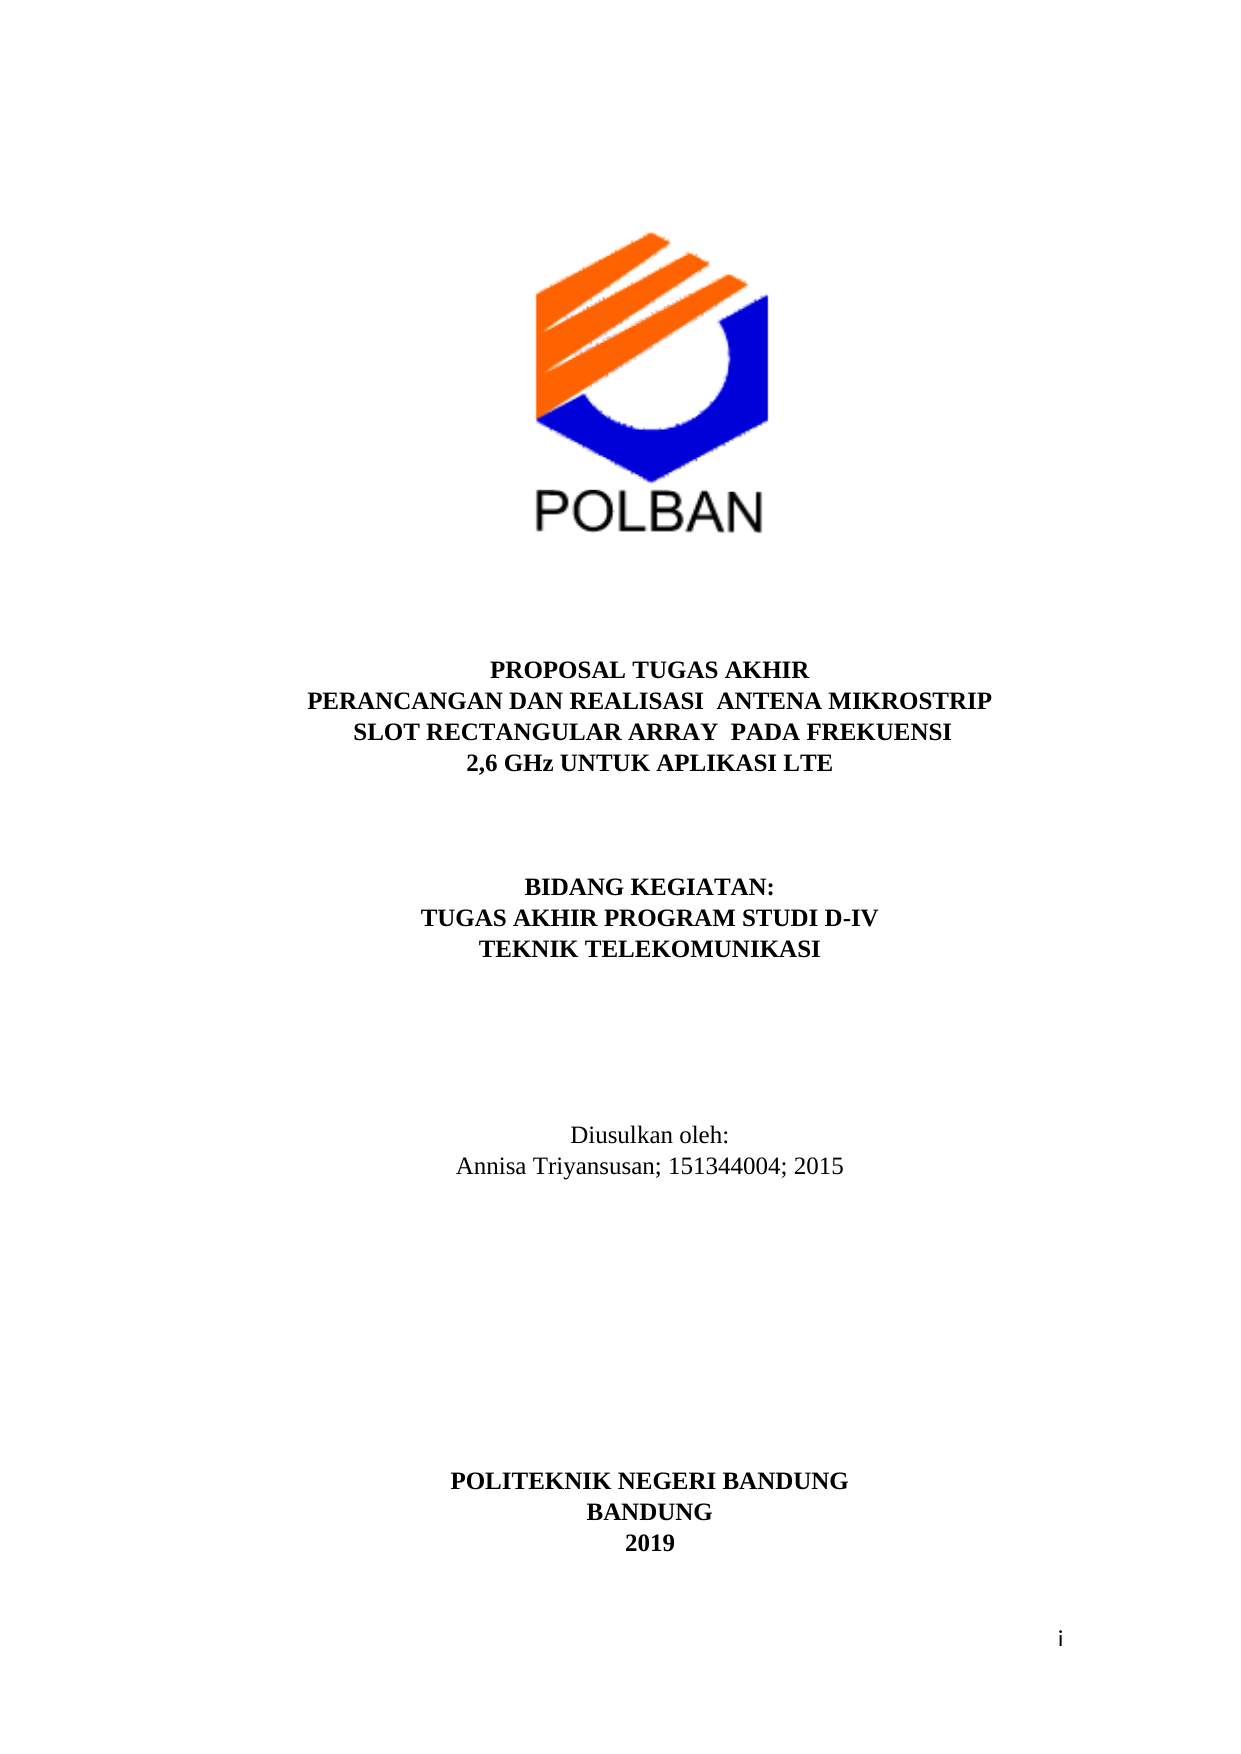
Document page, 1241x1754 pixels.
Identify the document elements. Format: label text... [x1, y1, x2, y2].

text PROPOSAL TUGAS AKHIR [236, 655, 1063, 683]
text Diusulkan oleh: [236, 1120, 1063, 1149]
text TEKNIK TELEKOMUNIKASI [236, 934, 1063, 963]
text SLOT RECTANGULAR ARRAY PADA FREKUENSI [236, 717, 1063, 746]
text PERANCANGAN DAN REALISASI ANTENA MIKROSTRIP [236, 686, 1063, 714]
picture [508, 225, 791, 541]
text 2019 [236, 1528, 1063, 1557]
text Annisa Triyansusan; 151344004; 2015 [236, 1151, 1063, 1180]
text BIDANG KEGIATAN: [236, 872, 1063, 901]
text BANDUNG [236, 1497, 1063, 1526]
text TUGAS AKHIR PROGRAM STUDI D-IV [236, 903, 1063, 932]
text 2,6 GHz UNTUK APLIKASI LTE [236, 748, 1063, 777]
text POLITEKNIK NEGERI BANDUNG [236, 1466, 1063, 1495]
